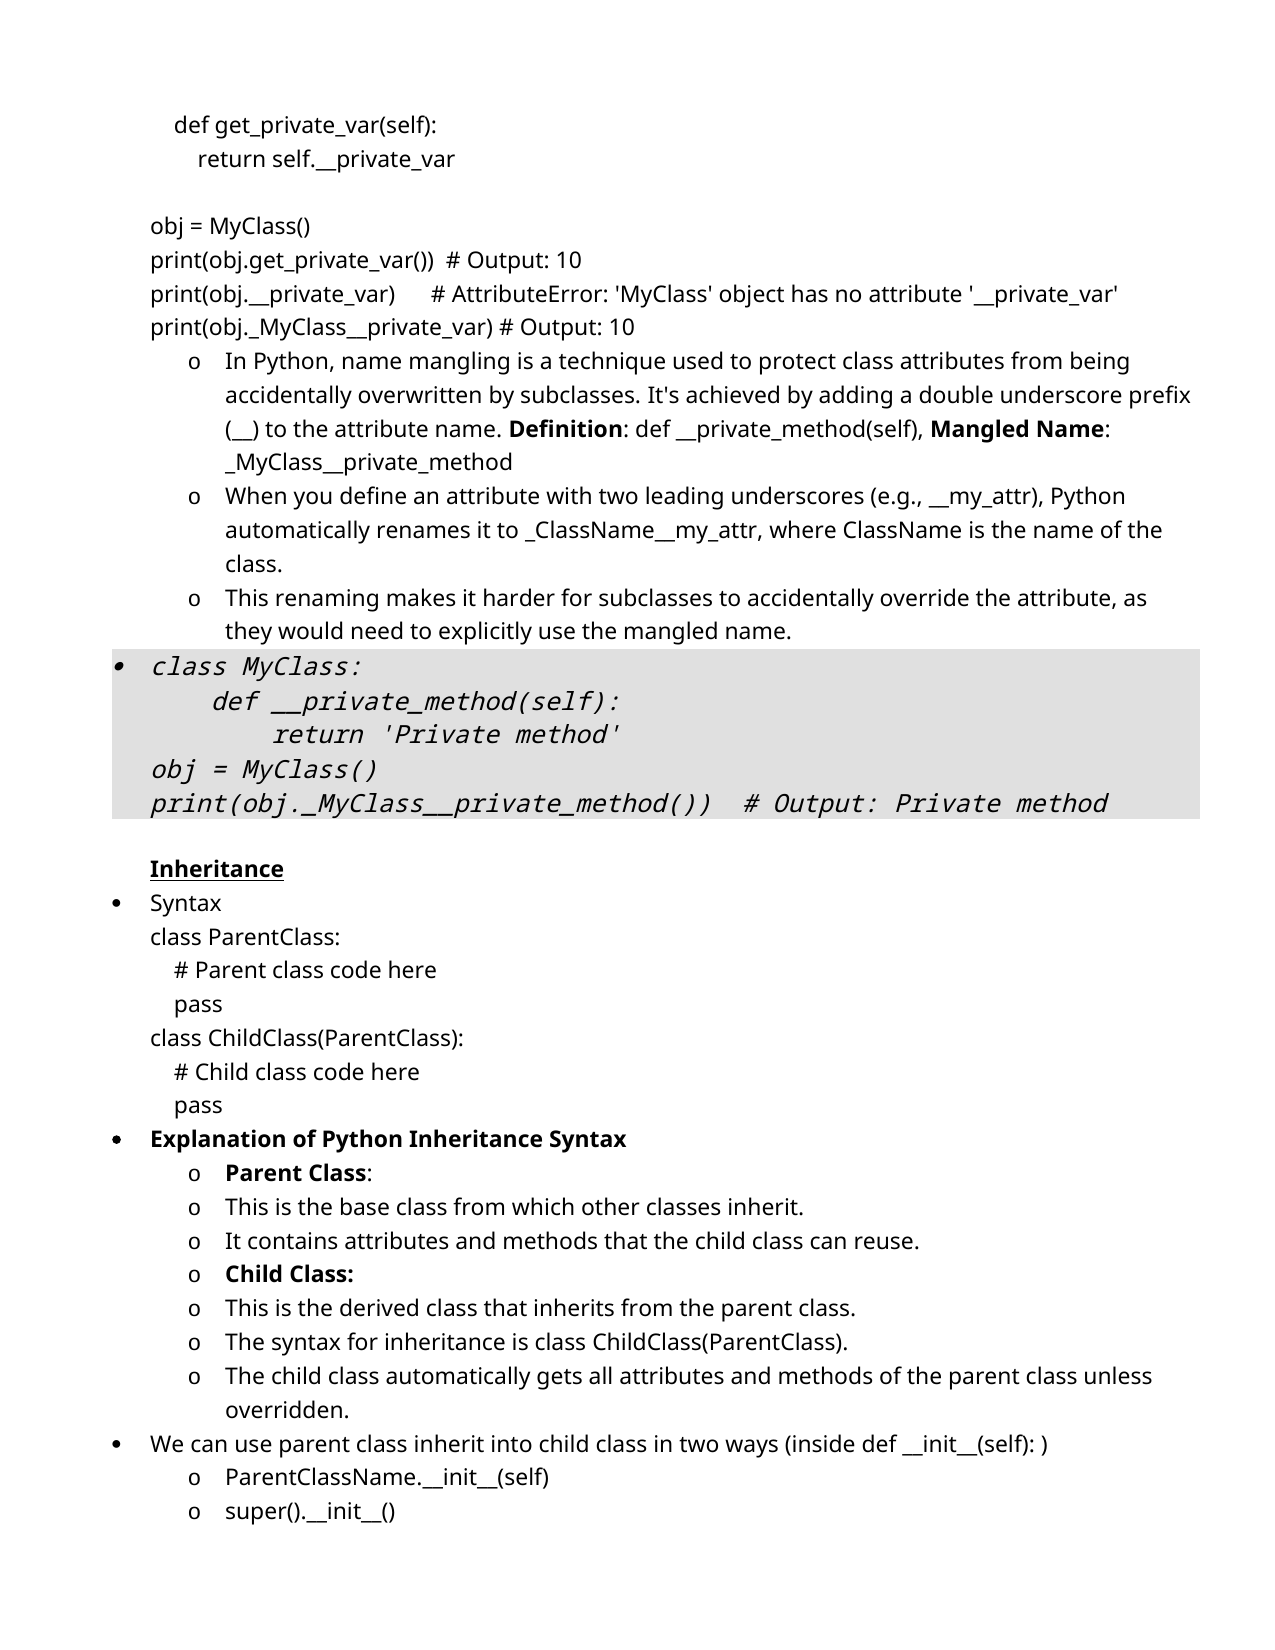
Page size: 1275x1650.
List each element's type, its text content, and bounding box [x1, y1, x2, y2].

list pass [150, 988, 1200, 1019]
list When you define an attribute with two leading underscores (e.g., __my_attr), Python automatically renames it to _ClassName__my_attr, where ClassName is the name of the class. [187, 480, 1200, 579]
list Child Class: [187, 1258, 1200, 1290]
list This renaming makes it harder for subclasses to accidentally override the attribute, as they would need to explicitly use the mangled name. [187, 581, 1200, 647]
list In Python, name mangling is a technique used to protect class attributes from being accidentally overwritten by subclasses. It's achieved by adding a double underscore prefix (__) to the attribute name. Definition: def __private_method(self), Mangled Name: _MyClass__private_method [187, 345, 1200, 478]
list class MyClass: def __private_method(self): return 'Private method' obj = MyClass() print(obj._MyClass__private_method()) # Output: Private method [112, 649, 1200, 819]
list ParentClassName.__init__(self) [187, 1461, 1200, 1493]
list # Parent class code here [150, 954, 1200, 986]
list class ParentClass: [150, 921, 1200, 952]
list It contains attributes and methods that the child class can reuse. [187, 1224, 1200, 1256]
list class ChildClass(ParentClass): [150, 1022, 1200, 1053]
list # Child class code here [150, 1056, 1200, 1087]
text print(obj.__private_var) # AttributeError: 'MyClass' object has no attribute '__private_var' [150, 277, 1200, 309]
list Inheritance [150, 853, 1200, 884]
list The child class automatically gets all attributes and methods of the parent class unless overridden. [187, 1360, 1200, 1425]
list Syntax [112, 887, 1200, 918]
list This is the base class from which other classes inherit. [187, 1191, 1200, 1222]
text print(obj._MyClass__private_var) # Output: 10 [150, 311, 1200, 342]
list pass [150, 1089, 1200, 1121]
text print(obj.get_private_var()) # Output: 10 [150, 244, 1200, 275]
list This is the derived class that inherits from the parent class. [187, 1292, 1200, 1324]
list super().__init__() [187, 1495, 1200, 1527]
list We can use parent class inherit into child class in two ways (inside def __init__(self): ) [112, 1428, 1200, 1459]
list The syntax for inheritance is class ChildClass(ParentClass). [187, 1326, 1200, 1357]
text def get_private_var(self): [150, 109, 1200, 140]
list Parent Class: [187, 1157, 1200, 1188]
list Explanation of Python Inheritance Syntax [112, 1123, 1200, 1154]
text return self.__private_var [150, 142, 1200, 174]
text obj = MyClass() [150, 210, 1200, 241]
